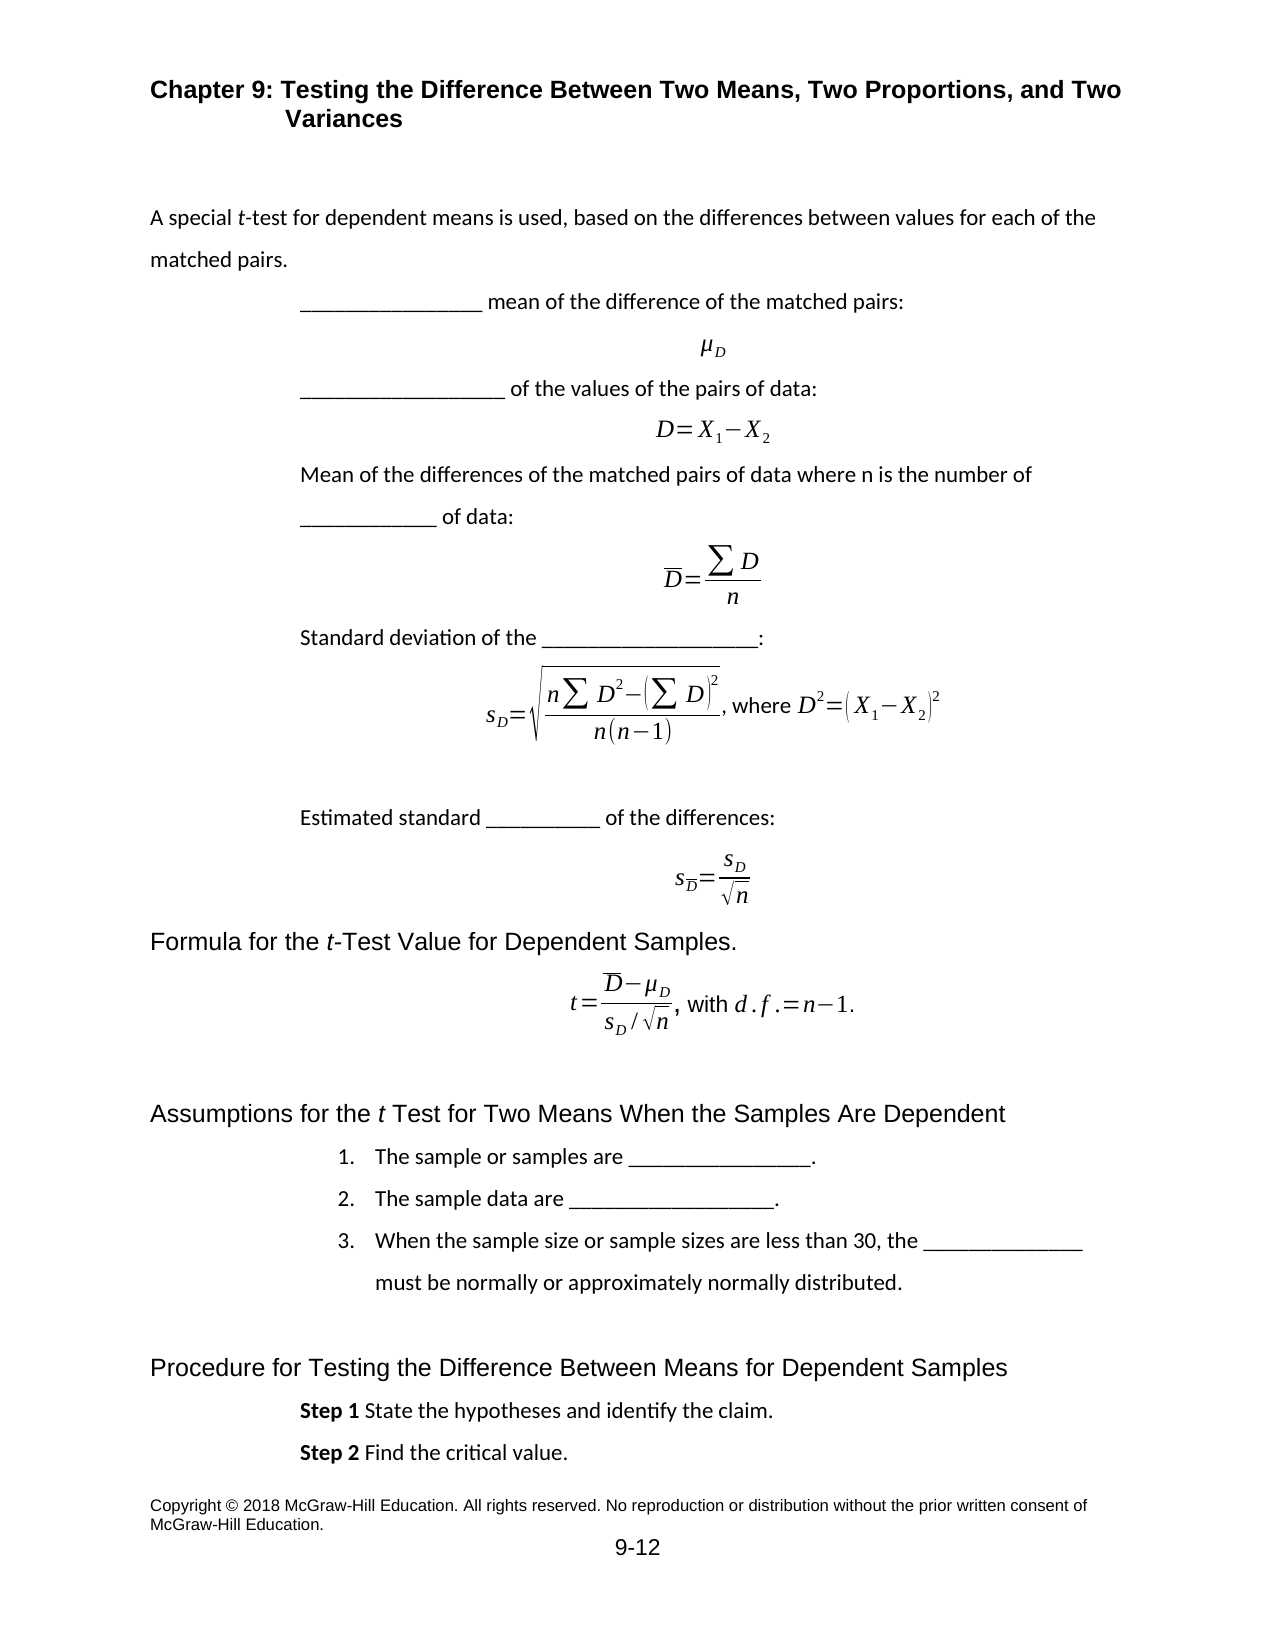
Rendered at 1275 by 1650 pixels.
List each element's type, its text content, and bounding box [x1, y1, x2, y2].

list The sample data are __________________. [337, 1184, 1125, 1212]
subtitle Formula for the t-Test Value for Dependent Samples. [150, 927, 1125, 955]
list When the sample size or sample sizes are less than 30, the ______________ must be normally or approximately normally distributed. [337, 1226, 1125, 1296]
subtitle Procedure for Testing the Difference Between Means for Dependent Samples [150, 1353, 1125, 1382]
subtitle Assumptions for the t Test for Two Means When the Samples Are Dependent [150, 1099, 1125, 1127]
list The sample or samples are ________________. [337, 1142, 1125, 1170]
text A special t-test for dependent means is used, based on the differences between values for each of the matched pairs. [150, 203, 1125, 273]
text __________________ of the values of the pairs of data: [300, 374, 1125, 402]
text , where [300, 665, 1125, 747]
text Step 2 Find the critical value. [300, 1438, 1125, 1467]
text Mean of the differences of the matched pairs of data where n is the number of ____________ of data: [300, 460, 1125, 530]
text Step 1 State the hypotheses and identify the claim. [300, 1397, 1125, 1424]
text ________________ mean of the difference of the matched pairs: [300, 287, 1125, 315]
text Estimated standard __________ of the differences: [300, 803, 1125, 831]
text , with . [300, 970, 1125, 1038]
text Standard deviation of the ___________________: [300, 623, 1125, 651]
